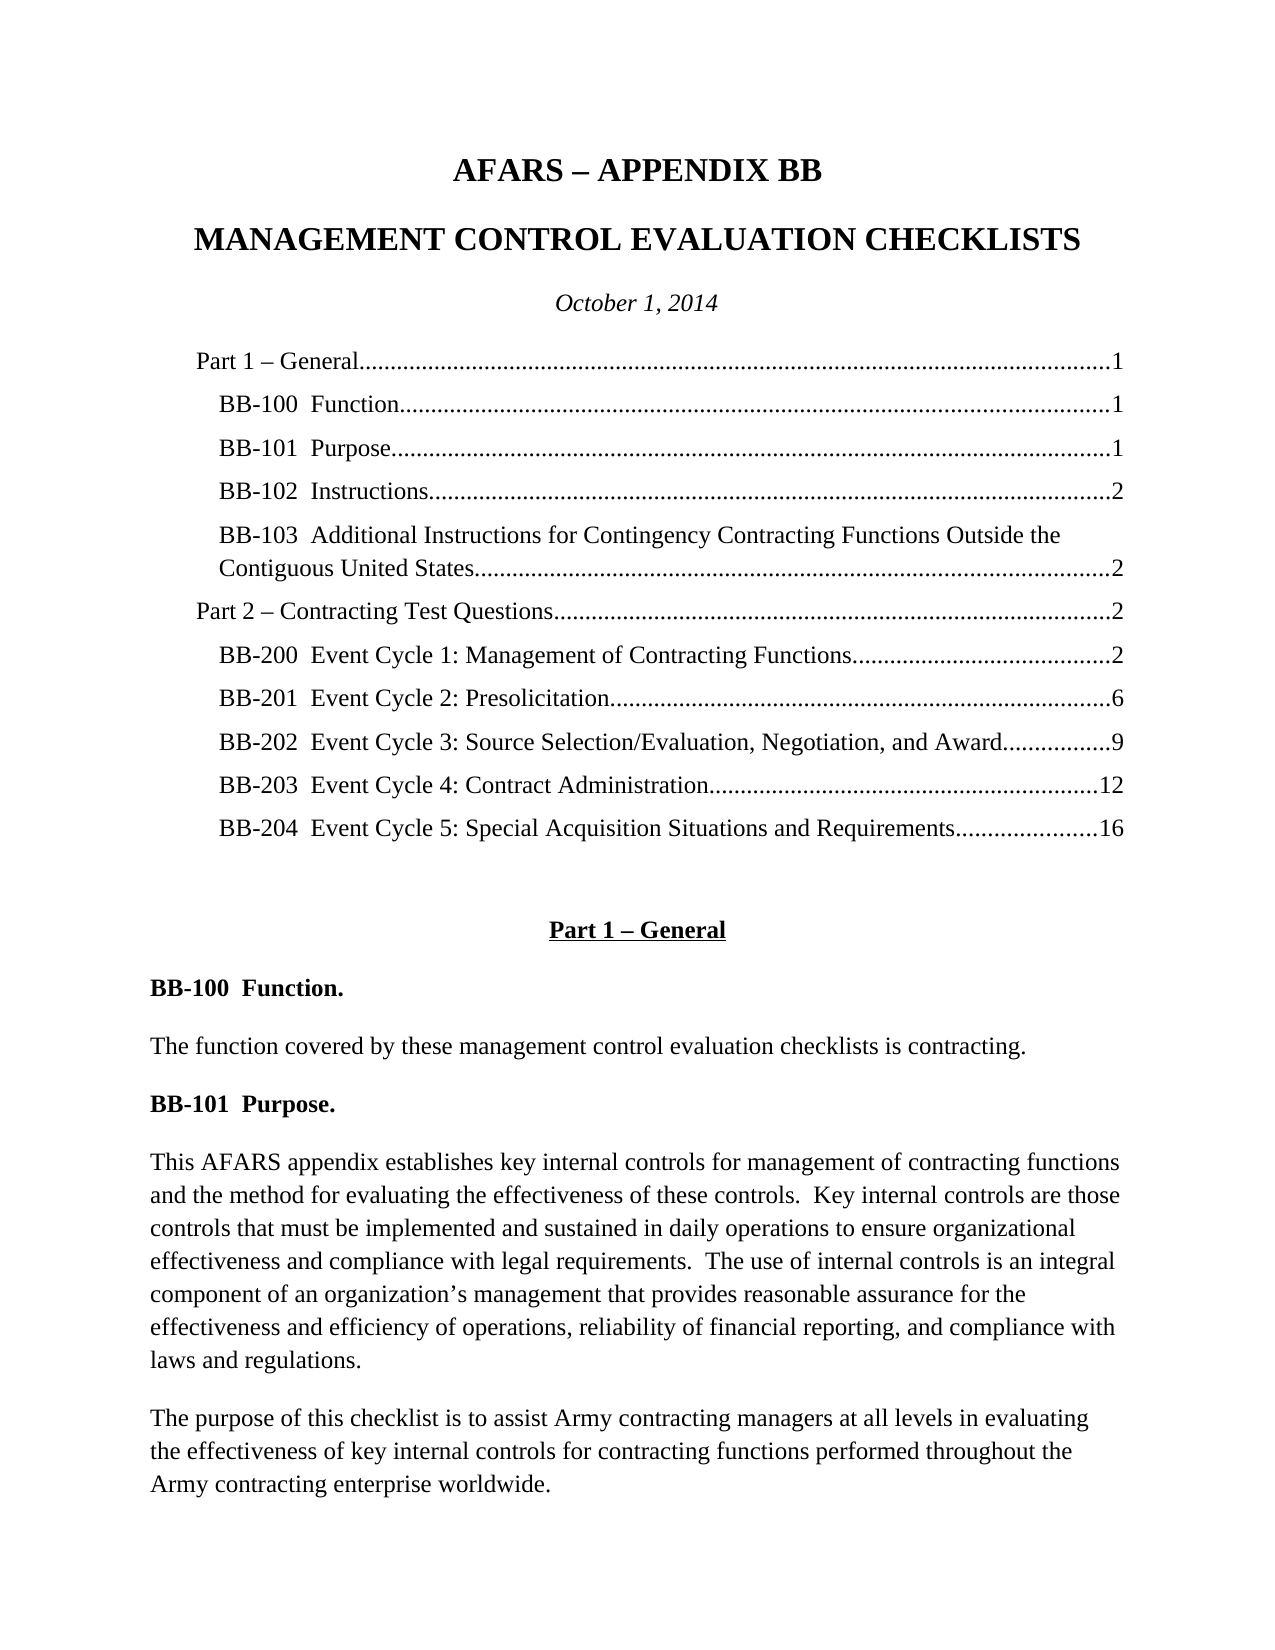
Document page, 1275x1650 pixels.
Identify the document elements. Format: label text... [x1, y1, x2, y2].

text BB-203 Event Cycle 4: Contract Administration. 12 [219, 770, 1125, 799]
text BB-100 Function. 1 [219, 389, 1125, 418]
text Part 1 – General 1 [196, 346, 1125, 375]
text The function covered by these management control evaluation checklists is contracting. [150, 1031, 1125, 1060]
text AFARS – APPENDIX BB [150, 150, 1125, 188]
subtitle Part 1 – General [150, 915, 1125, 944]
subtitle BB-101 Purpose. [150, 1089, 1125, 1118]
text BB-103 Additional Instructions for Contingency Contracting Functions Outside the Contiguous United States. 2 [219, 520, 1125, 582]
text BB-204 Event Cycle 5: Special Acquisition Situations and Requirements. 16 [219, 813, 1125, 842]
text This AFARS appendix establishes key internal controls for management of contracting functions and the method for evaluating the effectiveness of these controls. Key internal controls are those controls that must be implemented and sustained in daily operations to ensure organizational effectiveness and compliance with legal requirements. The use of internal controls is an integral component of an organization’s management that provides reasonable assurance for the effectiveness and efficiency of operations, reliability of financial reporting, and compliance with laws and regulations. [150, 1147, 1125, 1374]
text BB-202 Event Cycle 3: Source Selection/Evaluation, Negotiation, and Award. 9 [219, 727, 1125, 755]
text The purpose of this checklist is to assist Army contracting managers at all levels in evaluating the effectiveness of key internal controls for contracting functions performed throughout the Army contracting enterprise worldwide. [150, 1403, 1125, 1498]
subtitle BB-100 Function. [150, 973, 1125, 1002]
text October 1, 2014 [150, 288, 1125, 317]
text BB-201 Event Cycle 2: Presolicitation. 6 [219, 683, 1125, 712]
text BB-200 Event Cycle 1: Management of Contracting Functions. 2 [219, 640, 1125, 668]
text Part 2 – Contracting Test Questions 2 [196, 596, 1125, 625]
text BB-102 Instructions. 2 [219, 476, 1125, 505]
text BB-101 Purpose. 1 [219, 433, 1125, 462]
text Management Control Evaluation Checklists [150, 219, 1125, 257]
